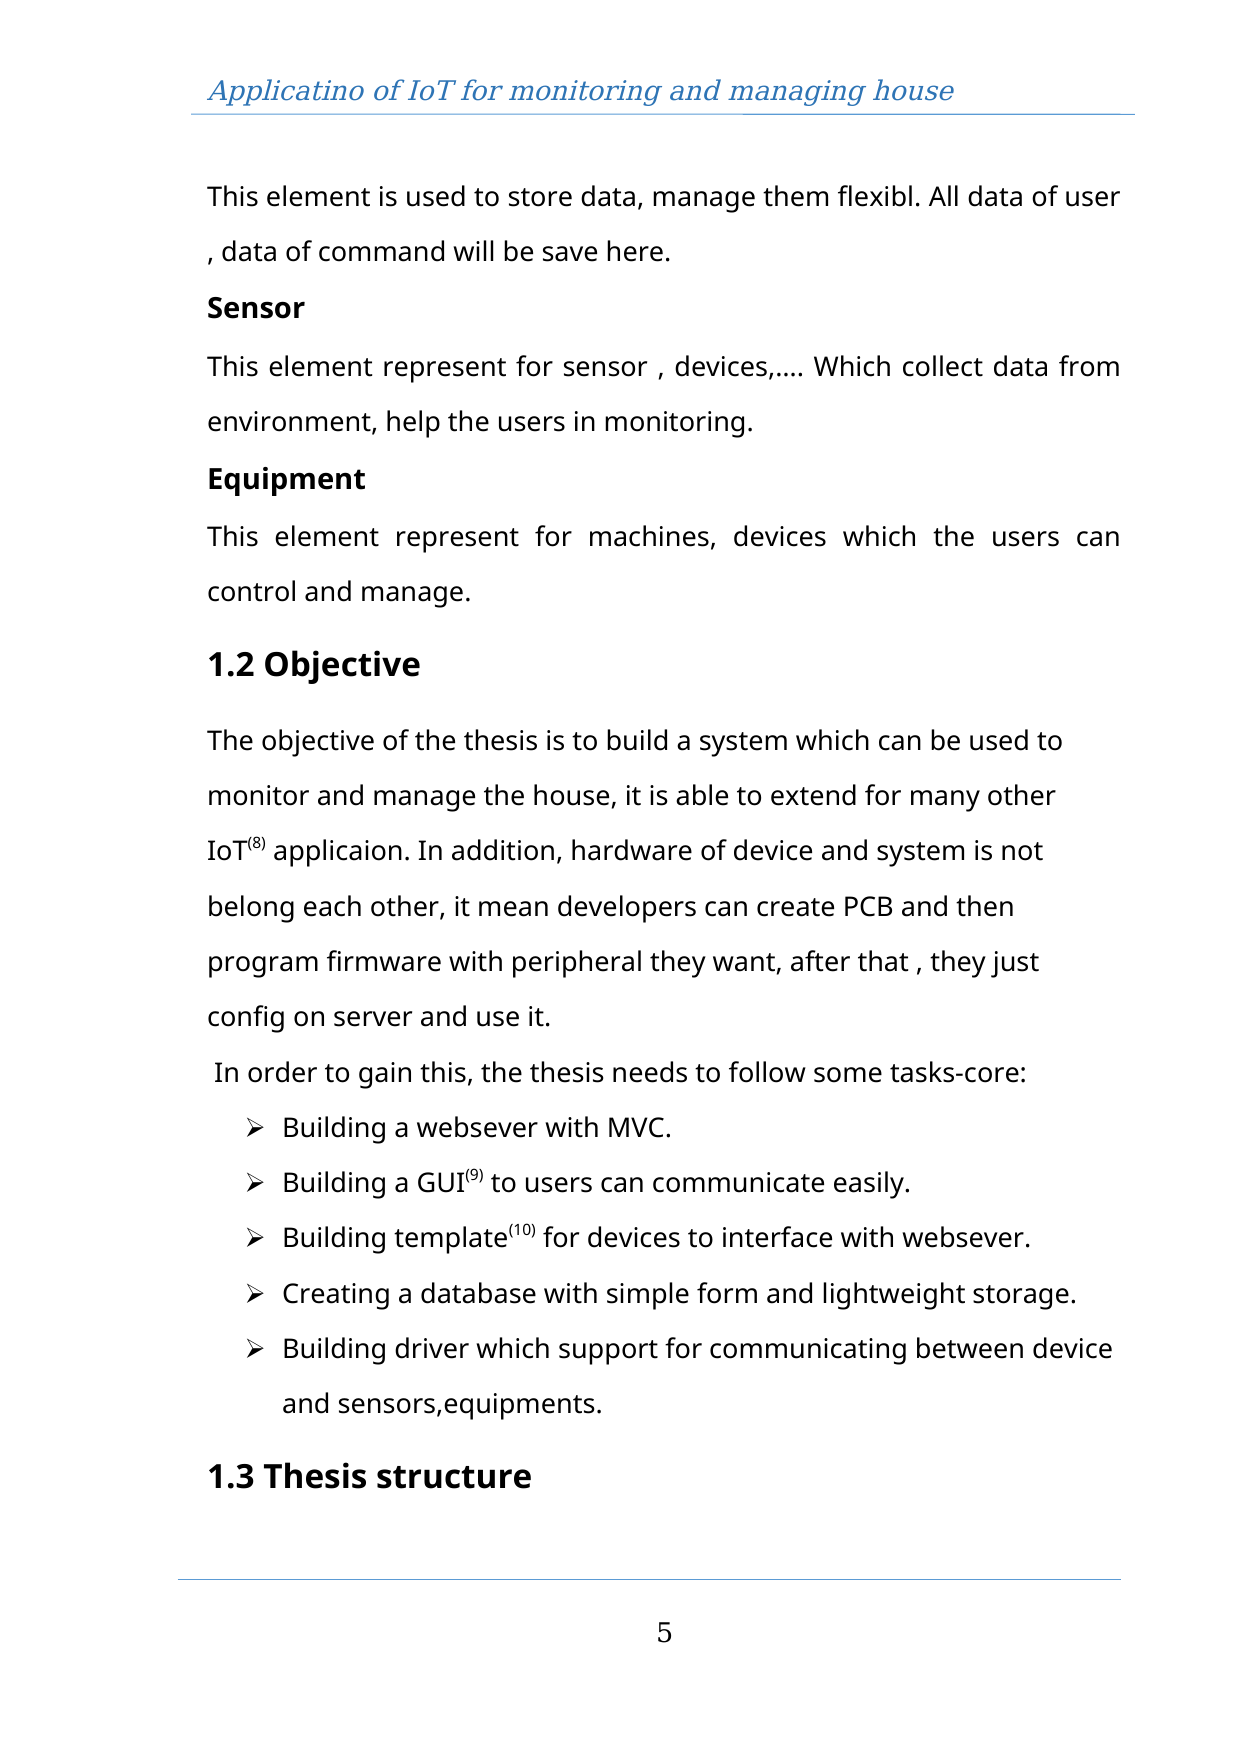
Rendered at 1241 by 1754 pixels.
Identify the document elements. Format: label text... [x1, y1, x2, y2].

text The objective of the thesis is to build a system which can be used to monitor and manage the house, it is able to extend for many other IoT(8) applicaion. In addition, hardware of device and system is not belong each other, it mean developers can create PCB and then program firmware with peripheral they want, after that , they just config on server and use it. [207, 721, 1122, 1034]
list Building a GUI(9) to users can communicate easily. [244, 1164, 1122, 1201]
text Sensor [207, 288, 1122, 327]
text Equipment [207, 458, 1122, 498]
text This element represent for sensor , devices,…. Which collect data from environment, help the users in monitoring. [207, 347, 1122, 439]
list Building driver which support for communicating between device and sensors,equipments. [244, 1329, 1122, 1422]
text This element is used to store data, manage them flexibl. All data of user , data of command will be save here. [207, 177, 1122, 269]
text This element represent for machines, devices which the users can control and manage. [207, 517, 1122, 609]
list Creating a database with simple form and lightweight storage. [244, 1274, 1122, 1311]
subtitle 1.2 Objective [207, 641, 1122, 686]
subtitle 1.3 Thesis structure [207, 1453, 1122, 1498]
text In order to gain this, the thesis needs to follow some tasks-core: [207, 1053, 1122, 1090]
list Building template(10) for devices to interface with websever. [244, 1219, 1122, 1256]
list Building a websever with MVC. [244, 1108, 1122, 1145]
